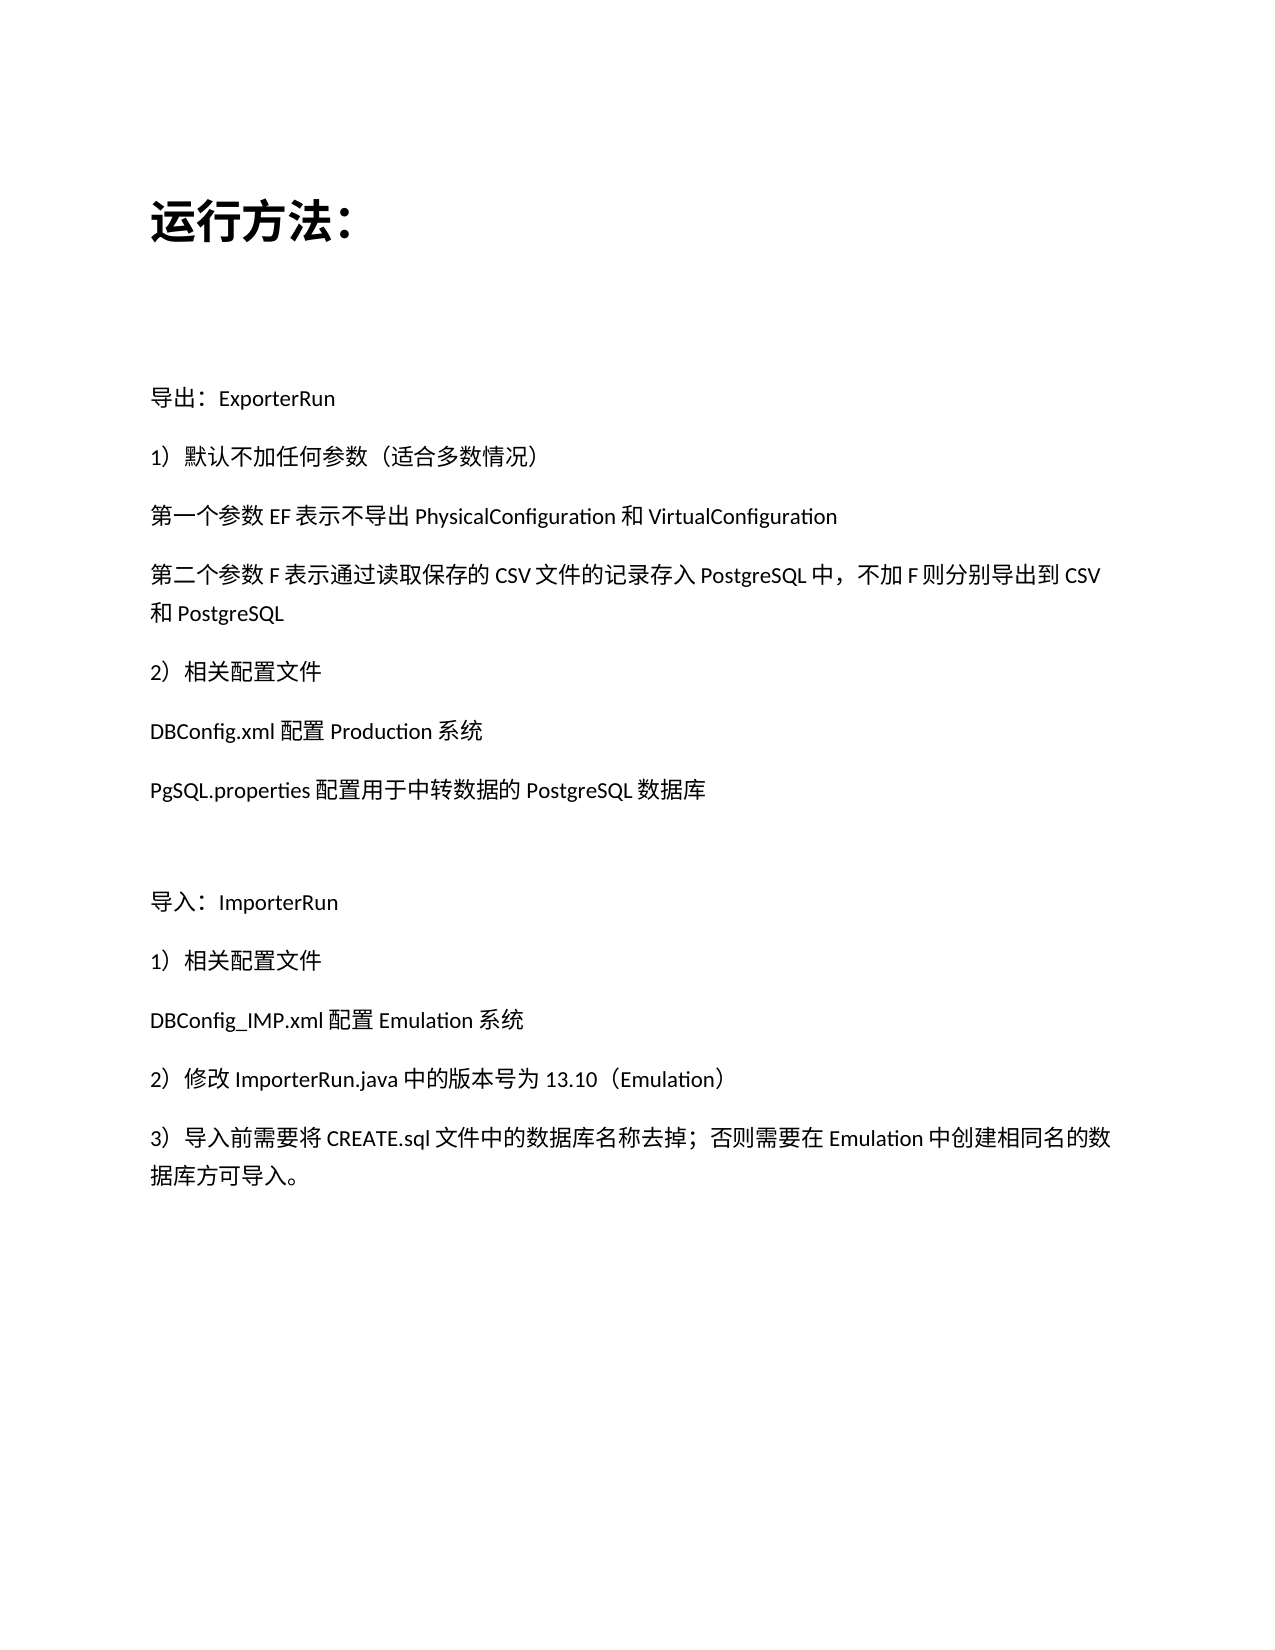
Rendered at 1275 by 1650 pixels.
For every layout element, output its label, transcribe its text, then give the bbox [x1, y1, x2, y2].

text 2）修改ImporterRun.java中的版本号为13.10（Emulation） [150, 1060, 1125, 1094]
text 第一个参数EF表示不导出PhysicalConfiguration和VirtualConfiguration [150, 498, 1125, 531]
text 1）相关配置文件 [150, 942, 1125, 976]
text DBConfig.xml配置Production系统 [150, 713, 1125, 746]
text 1）默认不加任何参数（适合多数情况） [150, 439, 1125, 472]
subtitle 运行方法： [150, 185, 1125, 252]
text 2）相关配置文件 [150, 654, 1125, 687]
text 导出：ExporterRun [150, 380, 1125, 413]
text PgSQL.properties配置用于中转数据的PostgreSQL数据库 [150, 772, 1125, 805]
text 导入：ImporterRun [150, 883, 1125, 917]
text 3）导入前需要将CREATE.sql文件中的数据库名称去掉；否则需要在Emulation中创建相同名的数据库方可导入。 [150, 1119, 1125, 1191]
text 第二个参数F表示通过读取保存的CSV文件的记录存入PostgreSQL中，不加F则分别导出到CSV和PostgreSQL [150, 557, 1125, 628]
text DBConfig_IMP.xml配置Emulation系统 [150, 1001, 1125, 1035]
